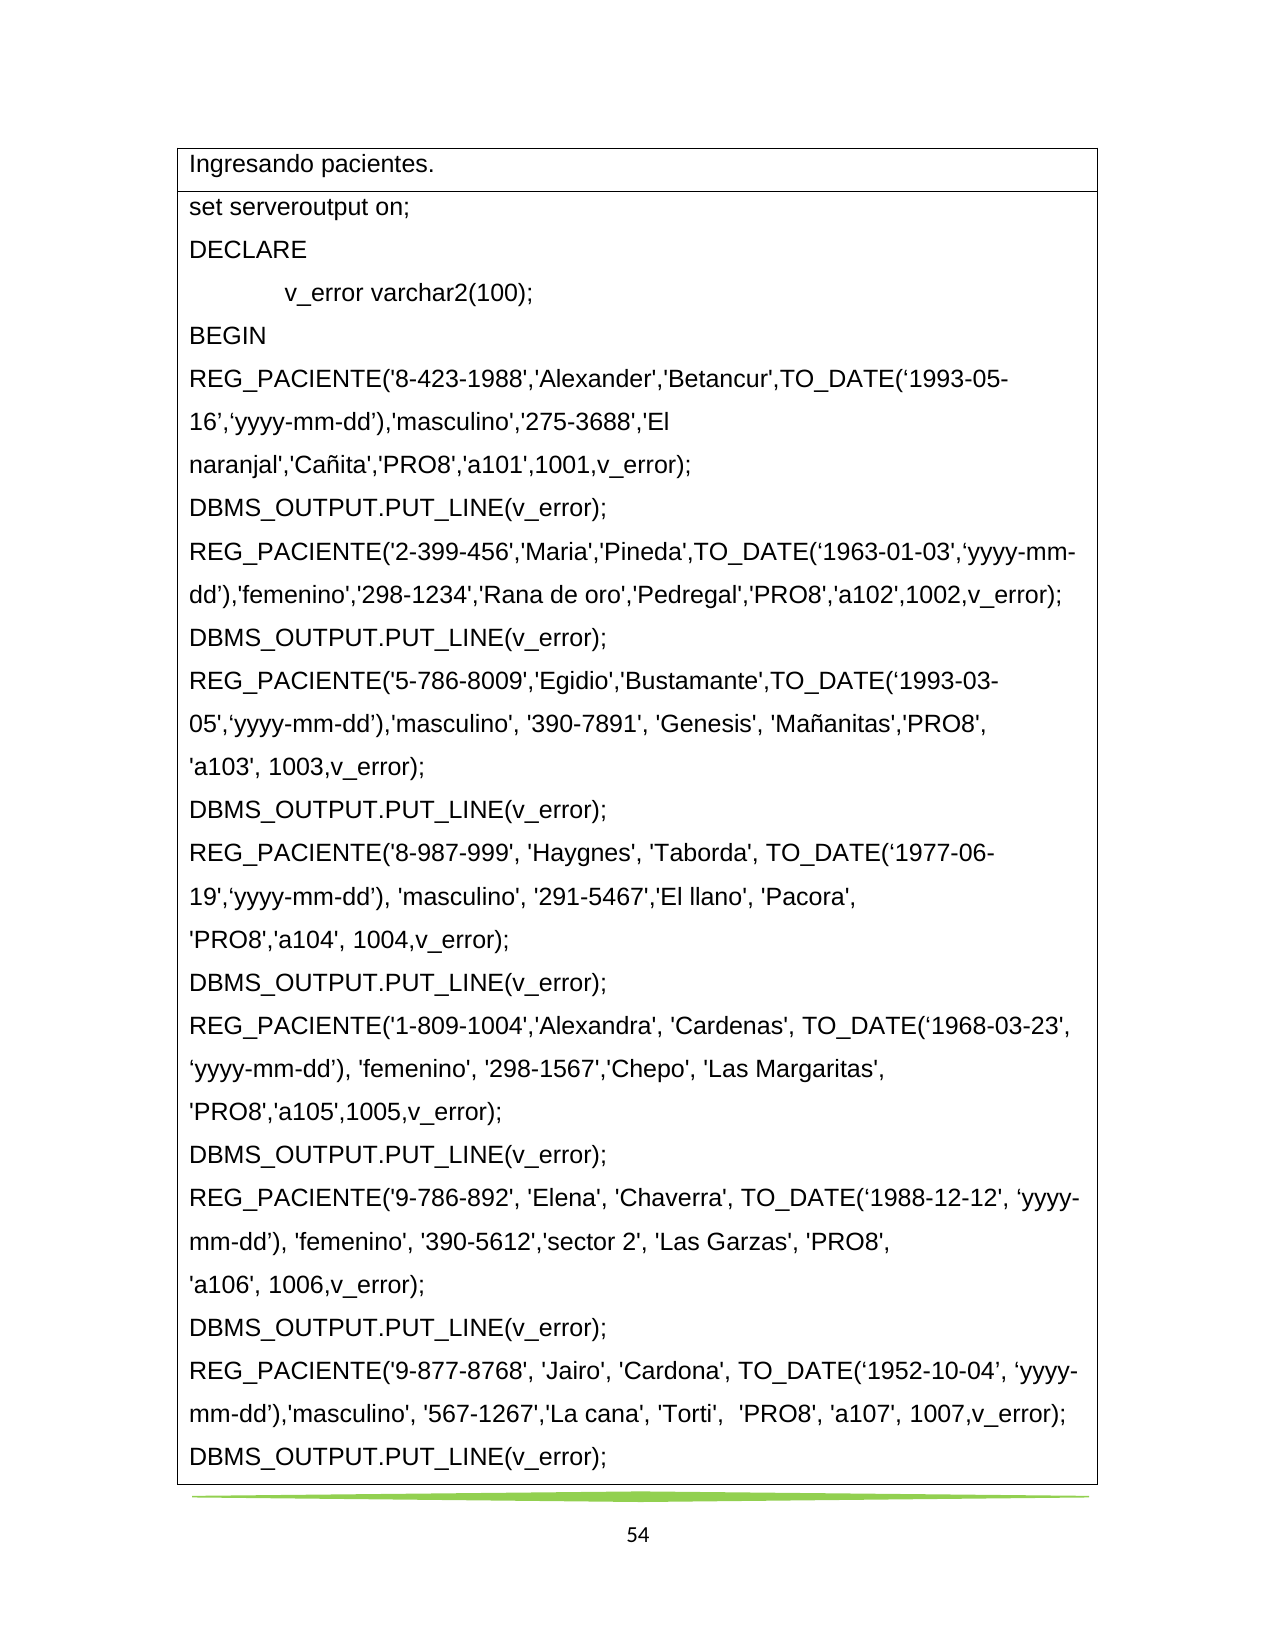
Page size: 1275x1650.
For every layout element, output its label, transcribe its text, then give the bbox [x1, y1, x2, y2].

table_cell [178, 192, 1097, 1484]
table_header Ingresando pacientes. [178, 149, 1097, 191]
